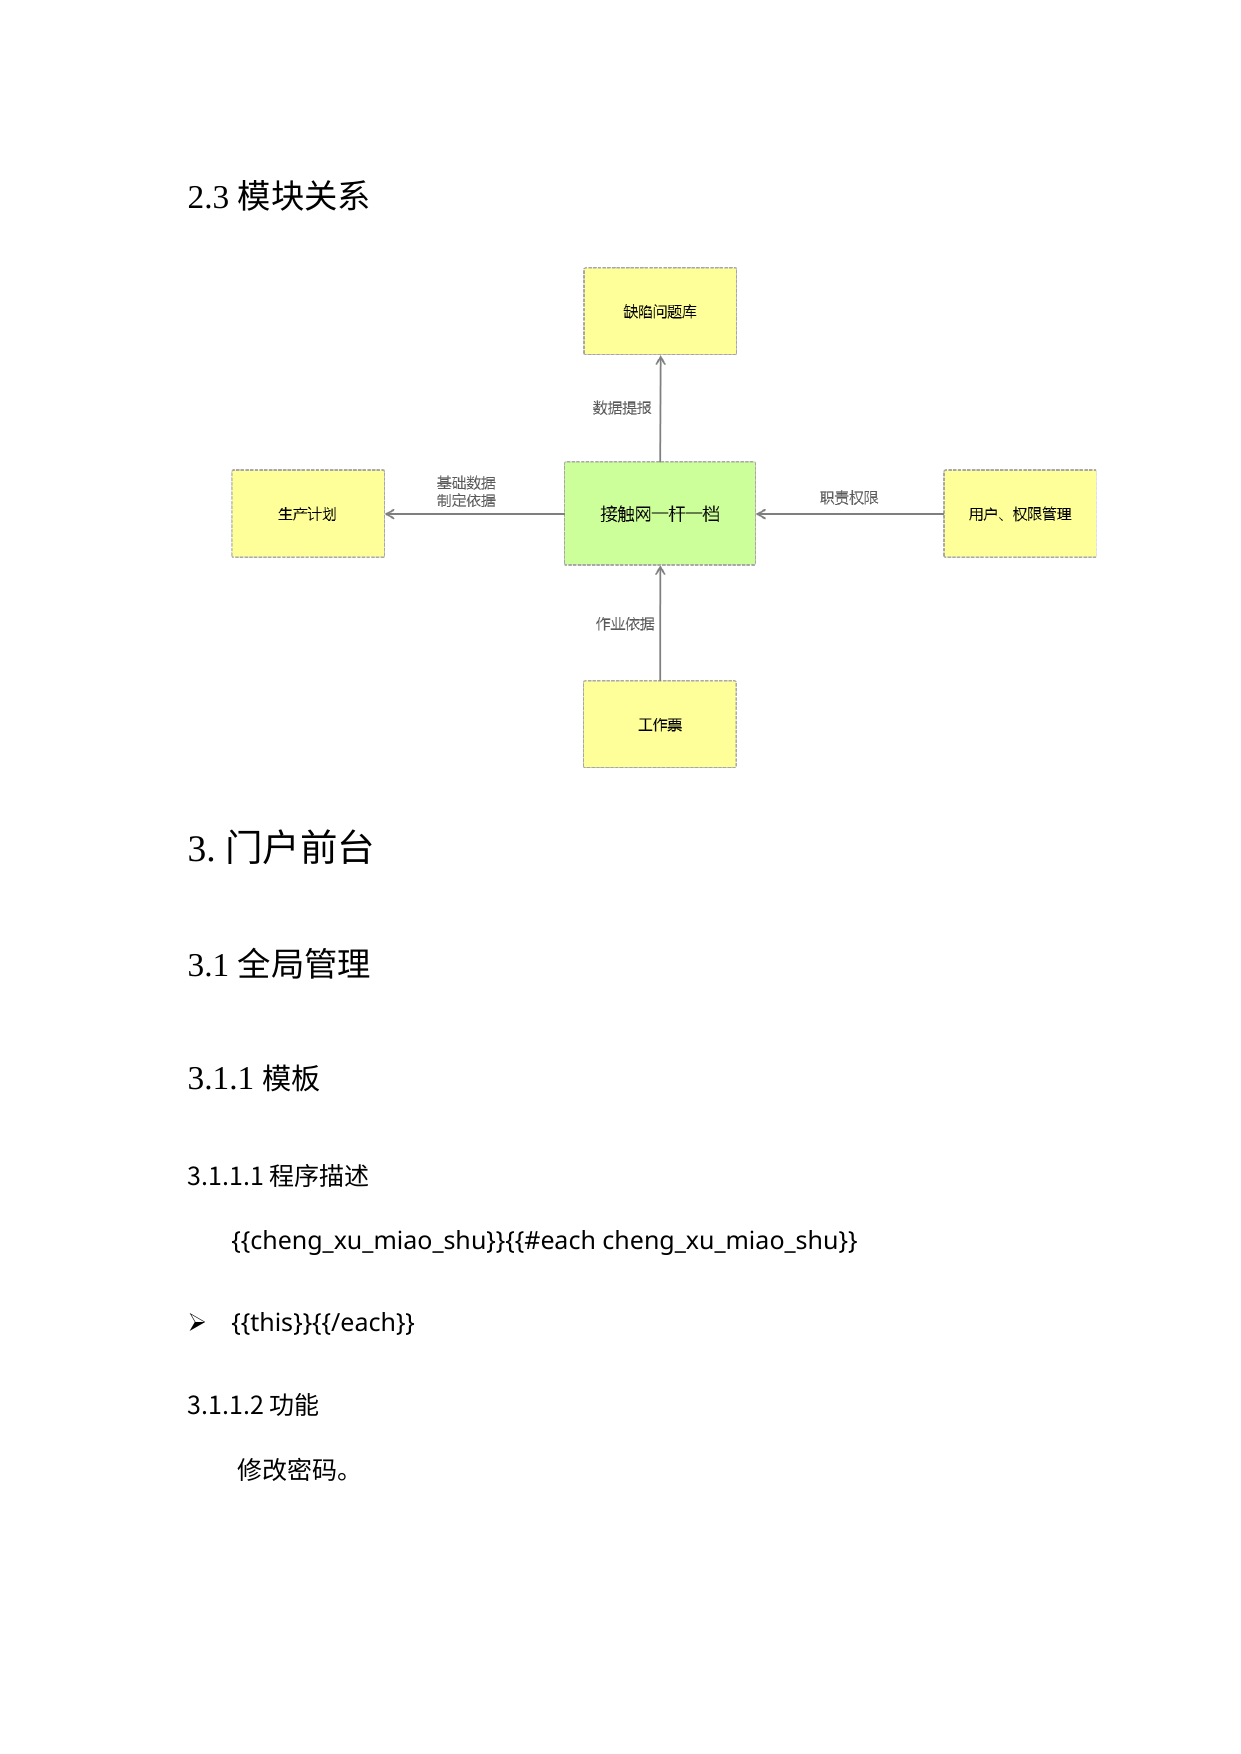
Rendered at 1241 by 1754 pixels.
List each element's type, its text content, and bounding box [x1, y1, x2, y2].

text 修改密码。 [187, 1436, 1053, 1501]
subtitle 全局管理 [187, 930, 1053, 995]
subtitle 模块关系 [187, 162, 1053, 227]
picture [231, 267, 1097, 768]
text {{cheng_xu_miao_shu}}{{#each cheng_xu_miao_shu}} [187, 1207, 1053, 1272]
subtitle 功能 [187, 1371, 1053, 1436]
list {{this}}{{/each}} [187, 1289, 1053, 1354]
subtitle 程序描述 [187, 1142, 1053, 1207]
subtitle 模板 [187, 1044, 1031, 1109]
subtitle 门户前台 [187, 813, 1053, 878]
